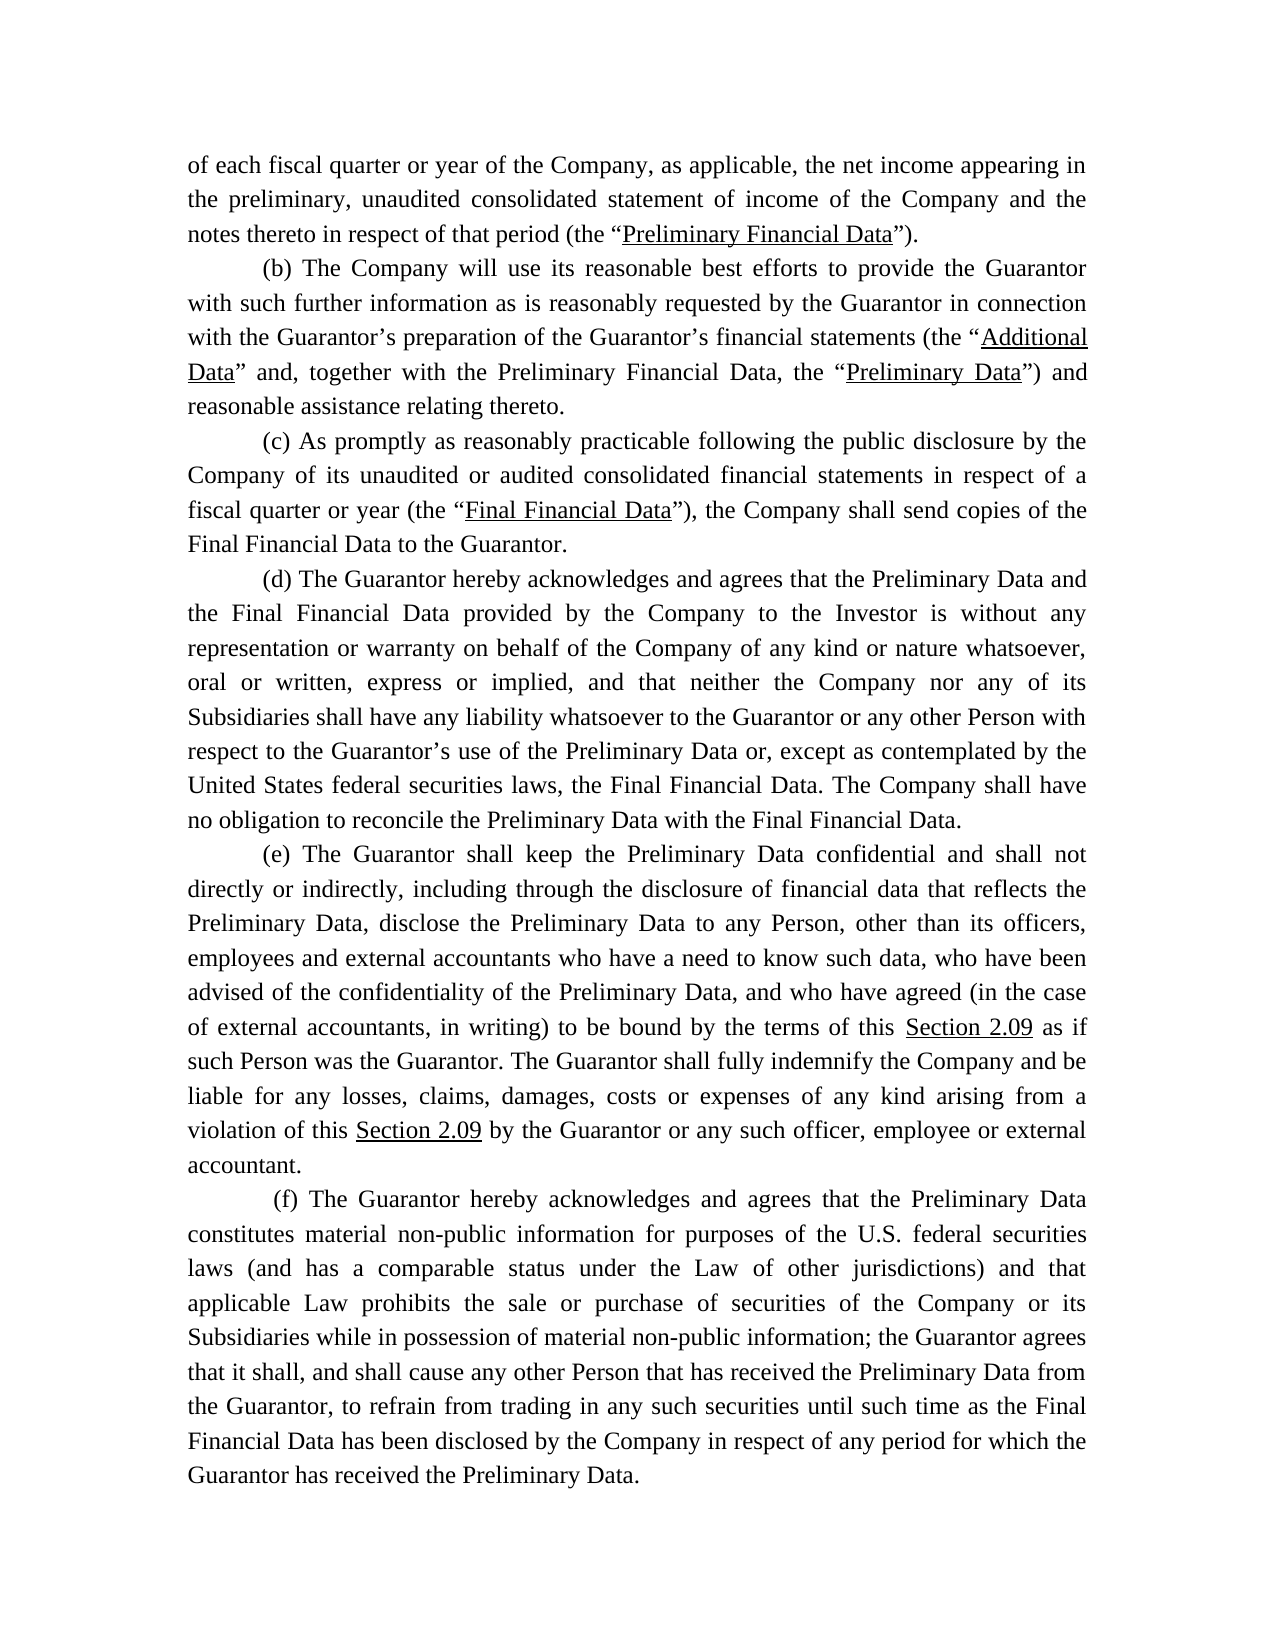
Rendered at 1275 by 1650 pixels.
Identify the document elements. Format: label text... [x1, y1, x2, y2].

text (b) The Company will use its reasonable best efforts to provide the Guarantor with such further information as is reasonably requested by the Guarantor in connection with the Guarantor’s preparation of the Guarantor’s financial statements (the “Additional Data” and, together with the Preliminary Financial Data, the “Preliminary Data”) and reasonable assistance relating thereto. [187, 253, 1087, 420]
text (c) As promptly as reasonably practicable following the public disclosure by the Company of its unaudited or audited consolidated financial statements in respect of a fiscal quarter or year (the “Final Financial Data”), the Company shall send copies of the Final Financial Data to the Guarantor. [187, 426, 1087, 558]
text (d) The Guarantor hereby acknowledges and agrees that the Preliminary Data and the Final Financial Data provided by the Company to the Investor is without any representation or warranty on behalf of the Company of any kind or nature whatsoever, oral or written, express or implied, and that neither the Company nor any of its Subsidiaries shall have any liability whatsoever to the Guarantor or any other Person with respect to the Guarantor’s use of the Preliminary Data or, except as contemplated by the United States federal securities laws, the Final Financial Data. The Company shall have no obligation to reconcile the Preliminary Data with the Final Financial Data. [187, 564, 1087, 834]
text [187, 150, 1087, 248]
text (e) The Guarantor shall keep the Preliminary Data confidential and shall not directly or indirectly, including through the disclosure of financial data that reflects the Preliminary Data, disclose the Preliminary Data to any Person, other than its officers, employees and external accountants who have a need to know such data, who have been advised of the confidentiality of the Preliminary Data, and who have agreed (in the case of external accountants, in writing) to be bound by the terms of this Section 2.09 as if such Person was the Guarantor. The Guarantor shall fully indemnify the Company and be liable for any losses, claims, damages, costs or expenses of any kind arising from a violation of this Section 2.09 by the Guarantor or any such officer, employee or external accountant. [187, 839, 1087, 1179]
text (f) The Guarantor hereby acknowledges and agrees that the Preliminary Data constitutes material non-public information for purposes of the U.S. federal securities laws (and has a comparable status under the Law of other jurisdictions) and that applicable Law prohibits the sale or purchase of securities of the Company or its Subsidiaries while in possession of material non-public information; the Guarantor agrees that it shall, and shall cause any other Person that has received the Preliminary Data from the Guarantor, to refrain from trading in any such securities until such time as the Final Financial Data has been disclosed by the Company in respect of any period for which the Guarantor has received the Preliminary Data. [187, 1184, 1087, 1489]
